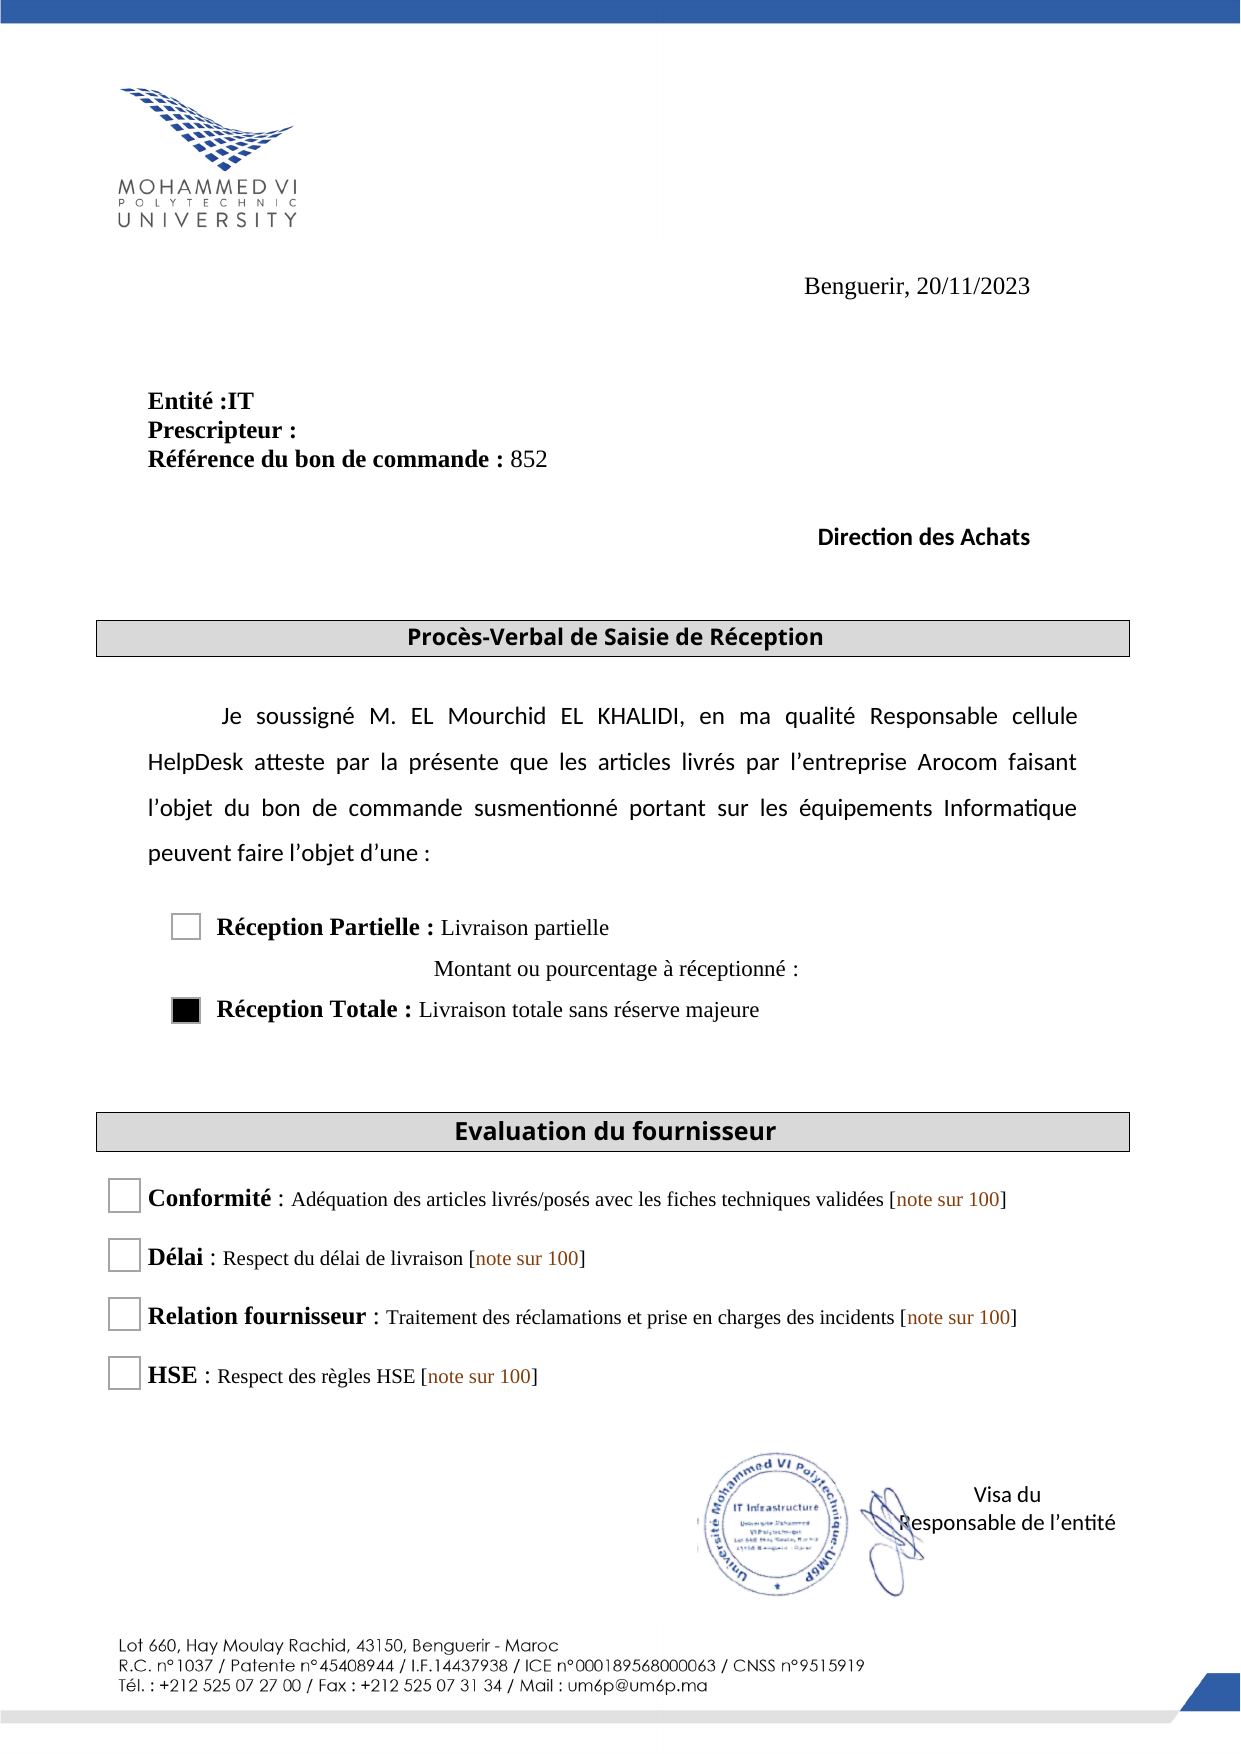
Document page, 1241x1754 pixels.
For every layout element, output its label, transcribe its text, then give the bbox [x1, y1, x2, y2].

text Relation fournisseur : Traitement des réclamations et prise en charges des incidents [note sur 100] [148, 1301, 1078, 1330]
text Prescripteur : [148, 415, 1078, 444]
text Délai : Respect du délai de livraison [note sur 100] [148, 1242, 1078, 1271]
table_header Evaluation du fournisseur [97, 1113, 1129, 1151]
text Conformité : Adéquation des articles livrés/posés avec les fiches techniques validées [note sur 100] [148, 1183, 1078, 1211]
text Réception Totale : Livraison totale sans réserve majeure [148, 994, 1078, 1023]
text Référence du bon de commande : 852 [148, 444, 1078, 473]
text Benguerir, 20/11/2023 [148, 271, 1078, 300]
picture [693, 1448, 925, 1599]
picture [0, 1621, 1241, 1754]
text Je soussigné M. EL Mourchid EL KHALIDI, en ma qualité Responsable cellule HelpDesk atteste par la présente que les articles livrés par l’entreprise Arocom faisant l’objet du bon de commande susmentionné portant sur les équipements Informatique peuvent faire l’objet d’une : [148, 700, 1078, 868]
picture [0, 0, 1241, 241]
table_header Procès-Verbal de Saisie de Réception [97, 621, 1129, 656]
text HSE : Respect des règles HSE [note sur 100] [148, 1361, 1078, 1389]
text Réception Partielle : Livraison partielle [148, 912, 1078, 941]
text Montant ou pourcentage à réceptionné : [148, 955, 1078, 981]
text Entité :IT [148, 386, 1078, 415]
